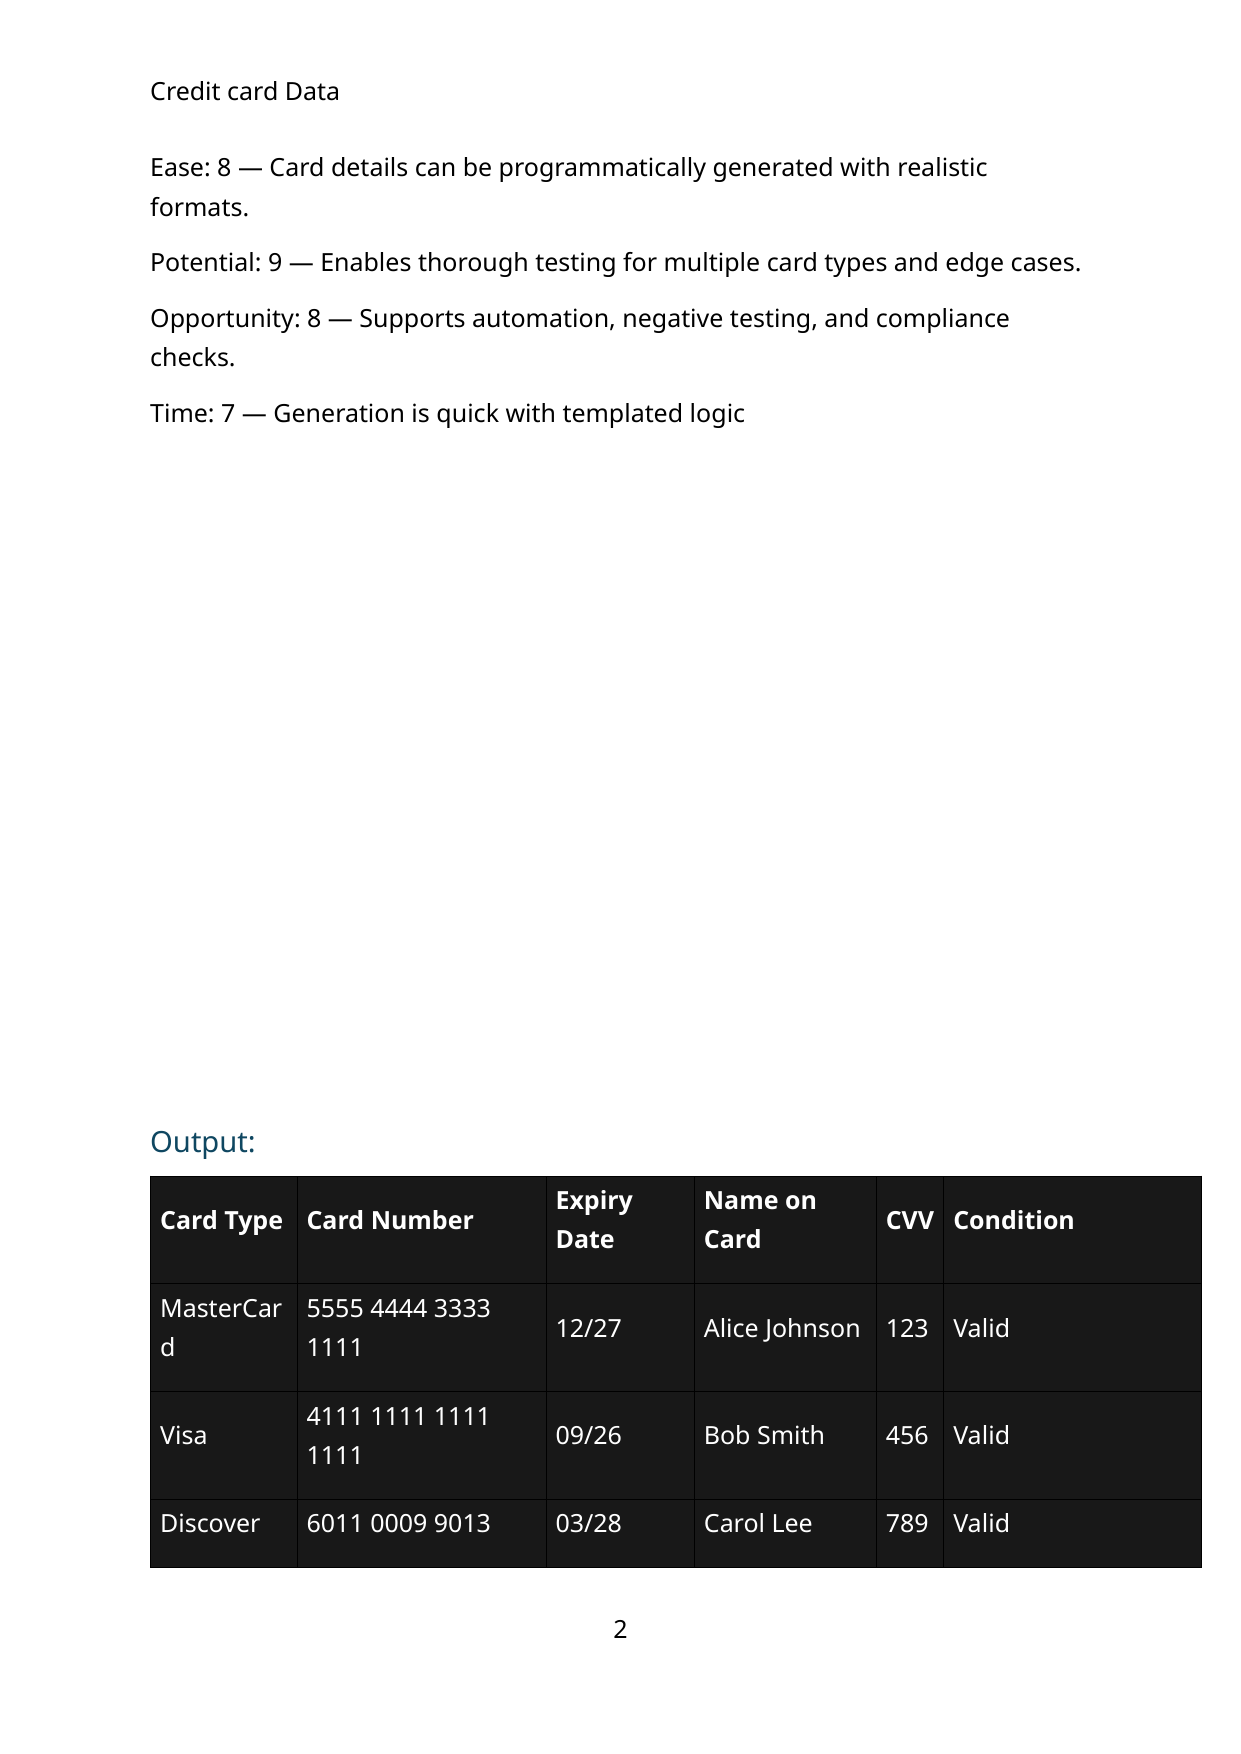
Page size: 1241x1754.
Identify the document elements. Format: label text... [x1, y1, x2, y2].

text Opportunity: 8 — Supports automation, negative testing, and compliance checks. [150, 301, 1090, 374]
table_cell 4111 1111 1111 1111 [298, 1392, 546, 1499]
table_cell 456 [877, 1392, 943, 1499]
table_cell 5555 4444 3333 1111 [298, 1284, 546, 1391]
table_cell Alice Johnson [695, 1284, 876, 1391]
table_header Condition [944, 1177, 1201, 1283]
table_header Card Type [151, 1177, 297, 1283]
table_cell Carol Lee [695, 1500, 876, 1567]
subtitle Output: [150, 1122, 1090, 1161]
table_header CVV [877, 1177, 943, 1283]
table_cell 123 [877, 1284, 943, 1391]
table_cell Valid [944, 1500, 1201, 1567]
table_cell 12/27 [547, 1284, 694, 1391]
table_cell Valid [944, 1392, 1201, 1499]
text Time: 7 — Generation is quick with templated logic [150, 396, 1090, 430]
table_cell Valid [944, 1284, 1201, 1391]
table_header Card Number [298, 1177, 546, 1283]
table_cell Bob Smith [695, 1392, 876, 1499]
table_cell 6011 0009 9013 9424 [298, 1500, 546, 1567]
table_cell 03/28 [547, 1500, 694, 1567]
text Ease: 8 — Card details can be programmatically generated with realistic formats. [150, 150, 1090, 223]
text Potential: 9 — Enables thorough testing for multiple card types and edge cases. [150, 245, 1090, 279]
table_cell Visa [151, 1392, 297, 1499]
table_header Name on Card [695, 1177, 876, 1283]
table_cell Discover [151, 1500, 297, 1567]
table_cell 789 [877, 1500, 943, 1567]
table_header Expiry Date [547, 1177, 694, 1283]
table_cell MasterCard [151, 1284, 297, 1391]
table_cell 09/26 [547, 1392, 694, 1499]
